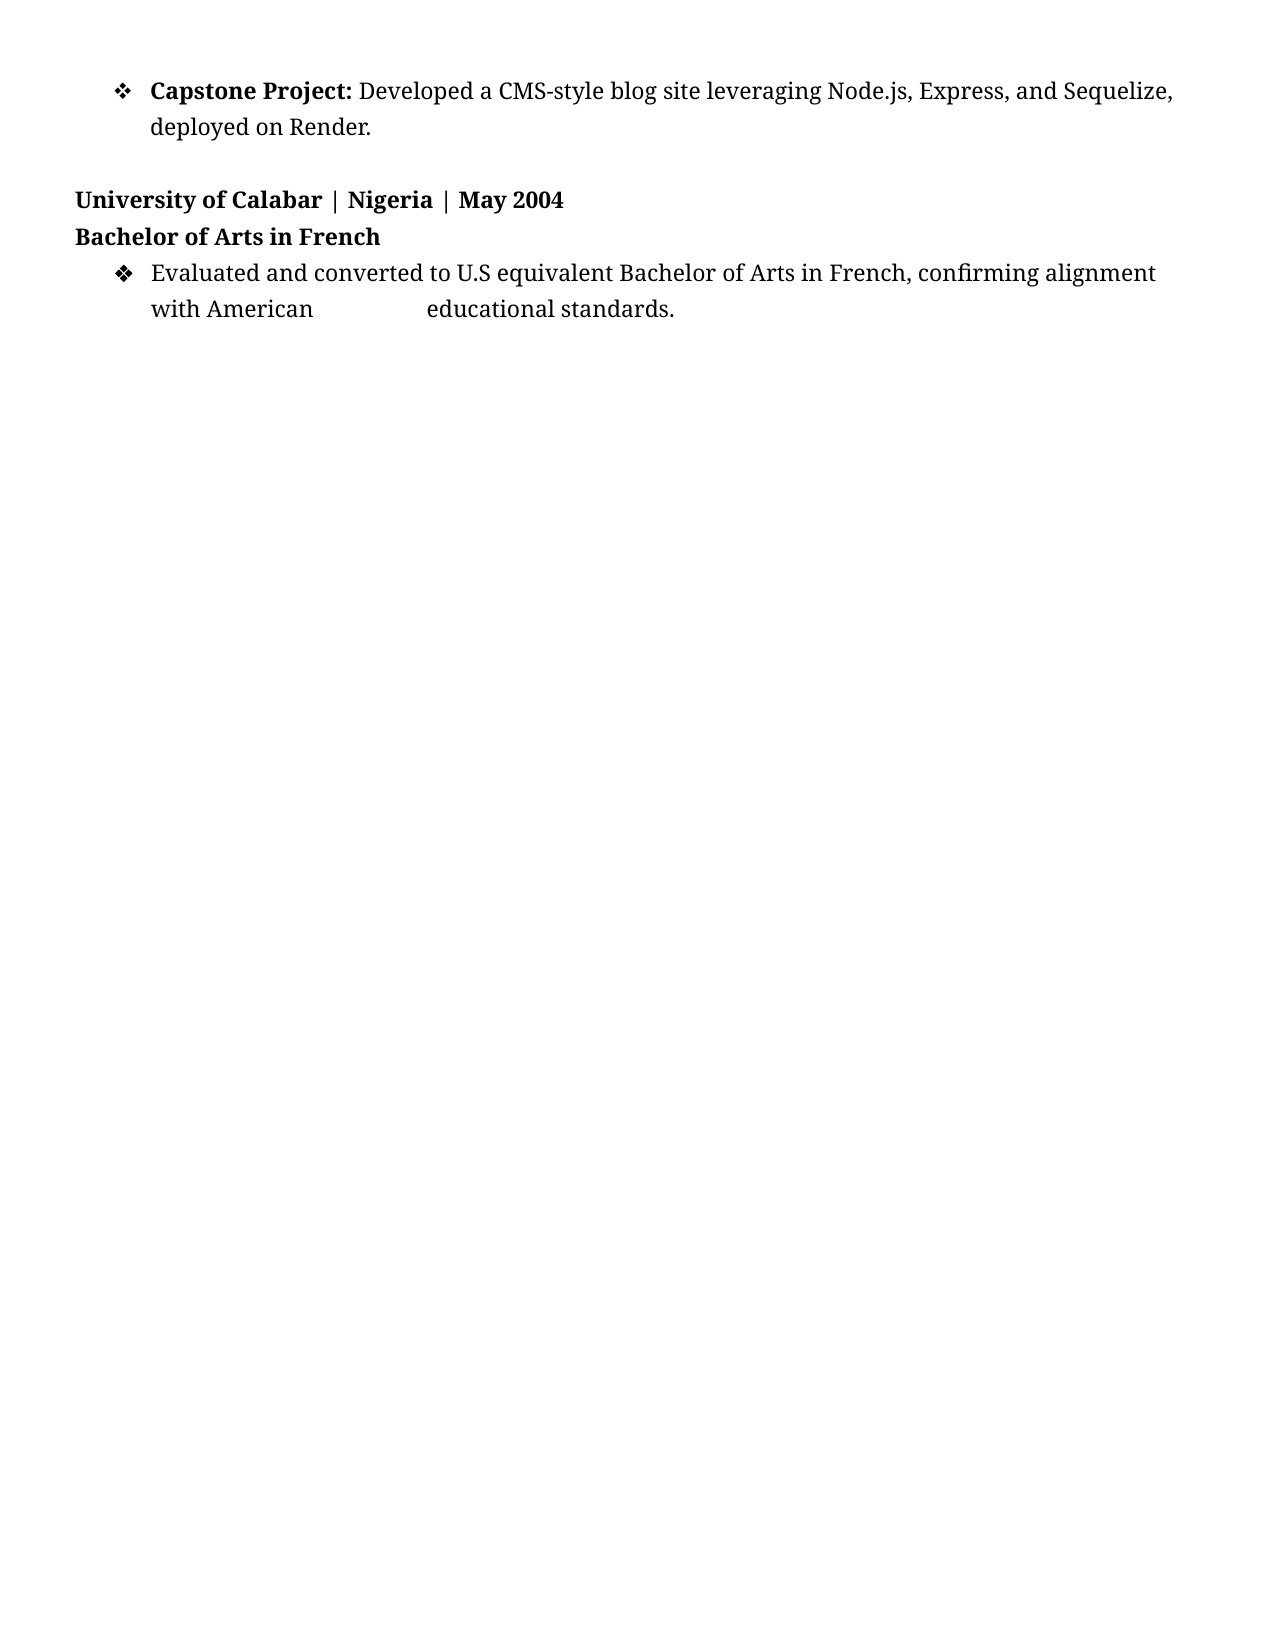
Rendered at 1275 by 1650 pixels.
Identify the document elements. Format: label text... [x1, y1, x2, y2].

list Capstone Project: Developed a CMS-style blog site leveraging Node.js, Express, and Sequelize, deployed on Render. [112, 75, 1200, 142]
list Evaluated and converted to U.S equivalent Bachelor of Arts in French, confirming alignment with American educational standards. [113, 257, 1200, 324]
text University of Calabar | Nigeria | May 2004 Bachelor of Arts in French [75, 184, 1200, 252]
